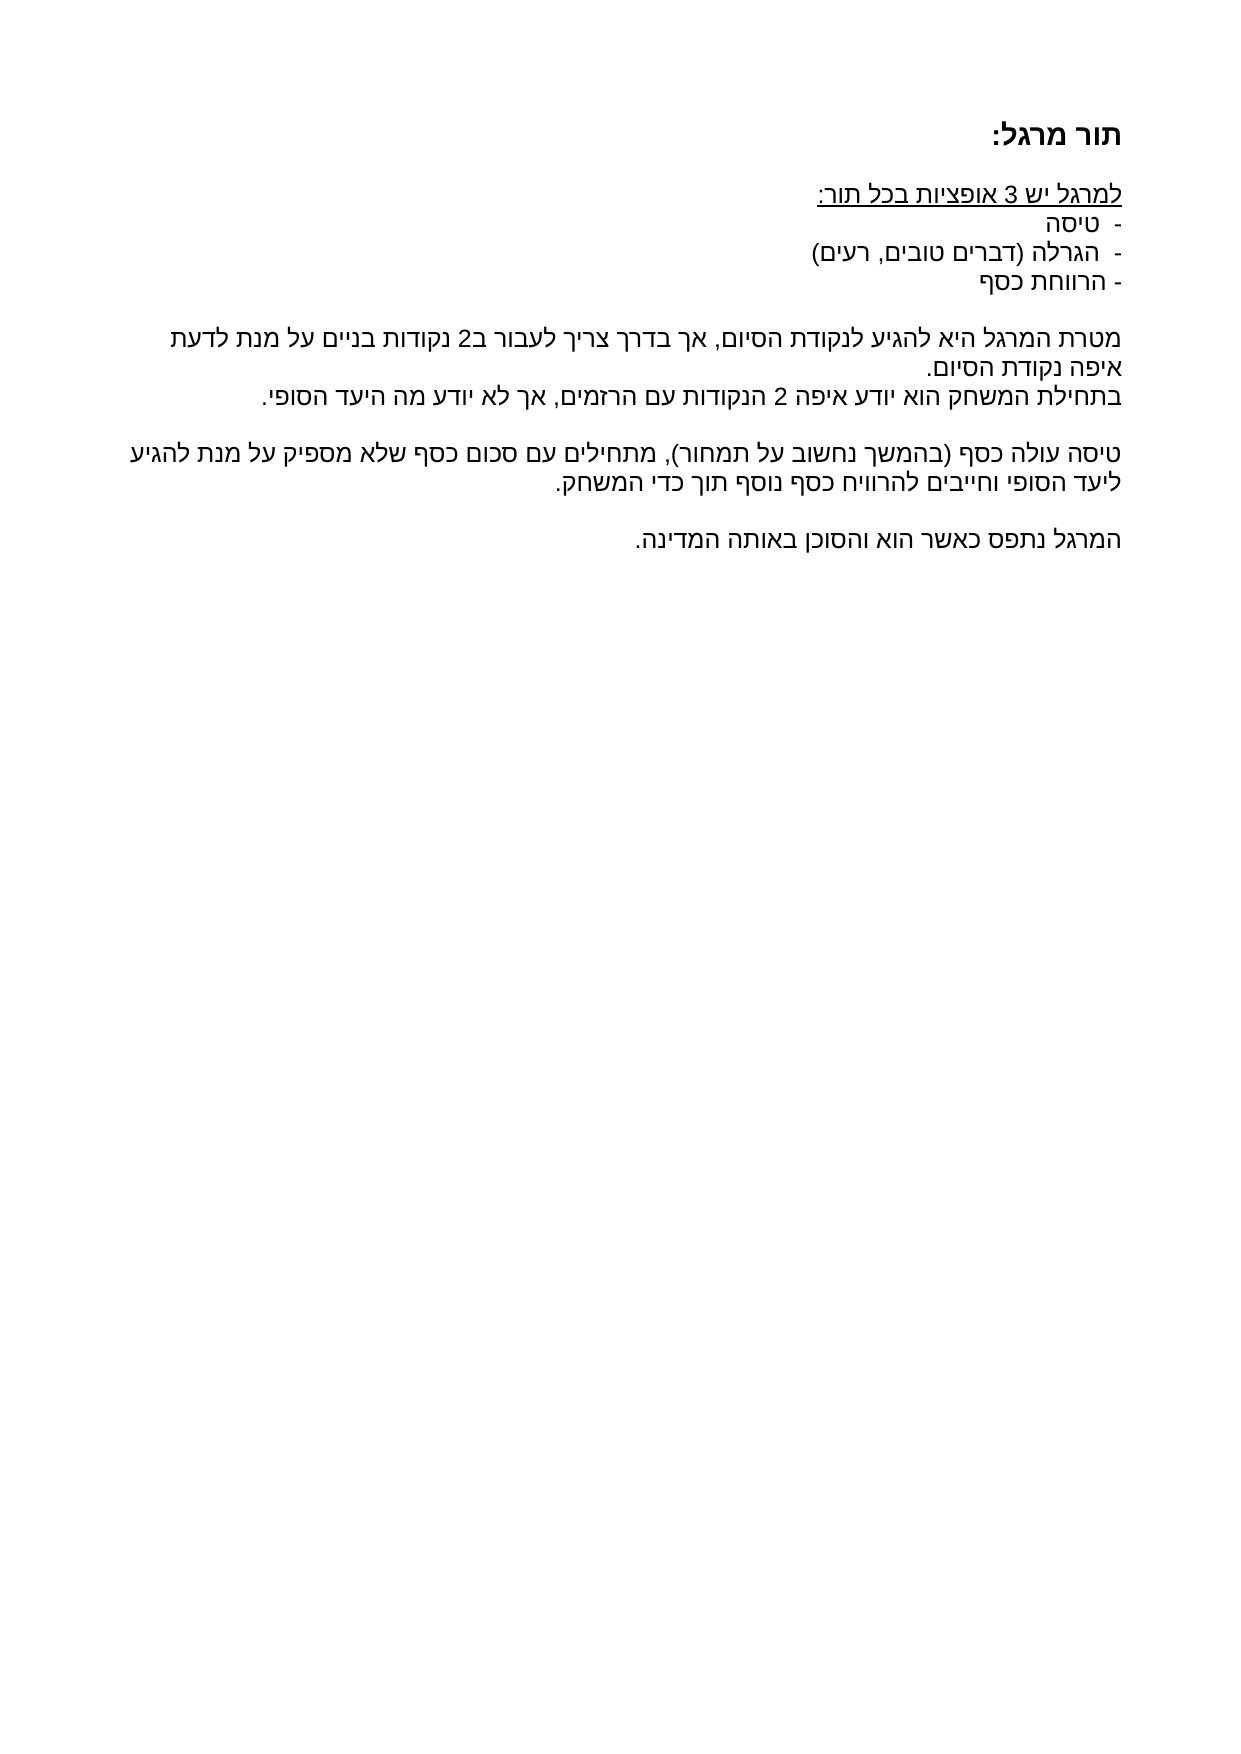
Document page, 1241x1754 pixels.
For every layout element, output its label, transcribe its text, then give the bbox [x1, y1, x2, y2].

text - הרווחת כסף [118, 267, 1122, 295]
text בתחילת המשחק הוא יודע איפה 2 הנקודות עם הרזמים, אך לא יודע מה היעד הסופי. [118, 382, 1122, 410]
text תור מרגל: [118, 118, 1122, 152]
text המרגל נתפס כאשר הוא והסוכן באותה המדינה. [118, 525, 1122, 554]
text - הגרלה (דברים טובים, רעים) [118, 238, 1122, 267]
text - טיסה [118, 209, 1122, 238]
text למרגל יש 3 אופציות בכל תור: [118, 180, 1122, 209]
text טיסה עולה כסף (בהמשך נחשוב על תמחור), מתחילים עם סכום כסף שלא מספיק על מנת להגיע ליעד הסופי וחייבים להרוויח כסף נוסף תוך כדי המשחק. [118, 439, 1122, 497]
text מטרת המרגל היא להגיע לנקודת הסיום, אך בדרך צריך לעבור ב2 נקודות בניים על מנת לדעת איפה נקודת הסיום. [118, 324, 1122, 382]
